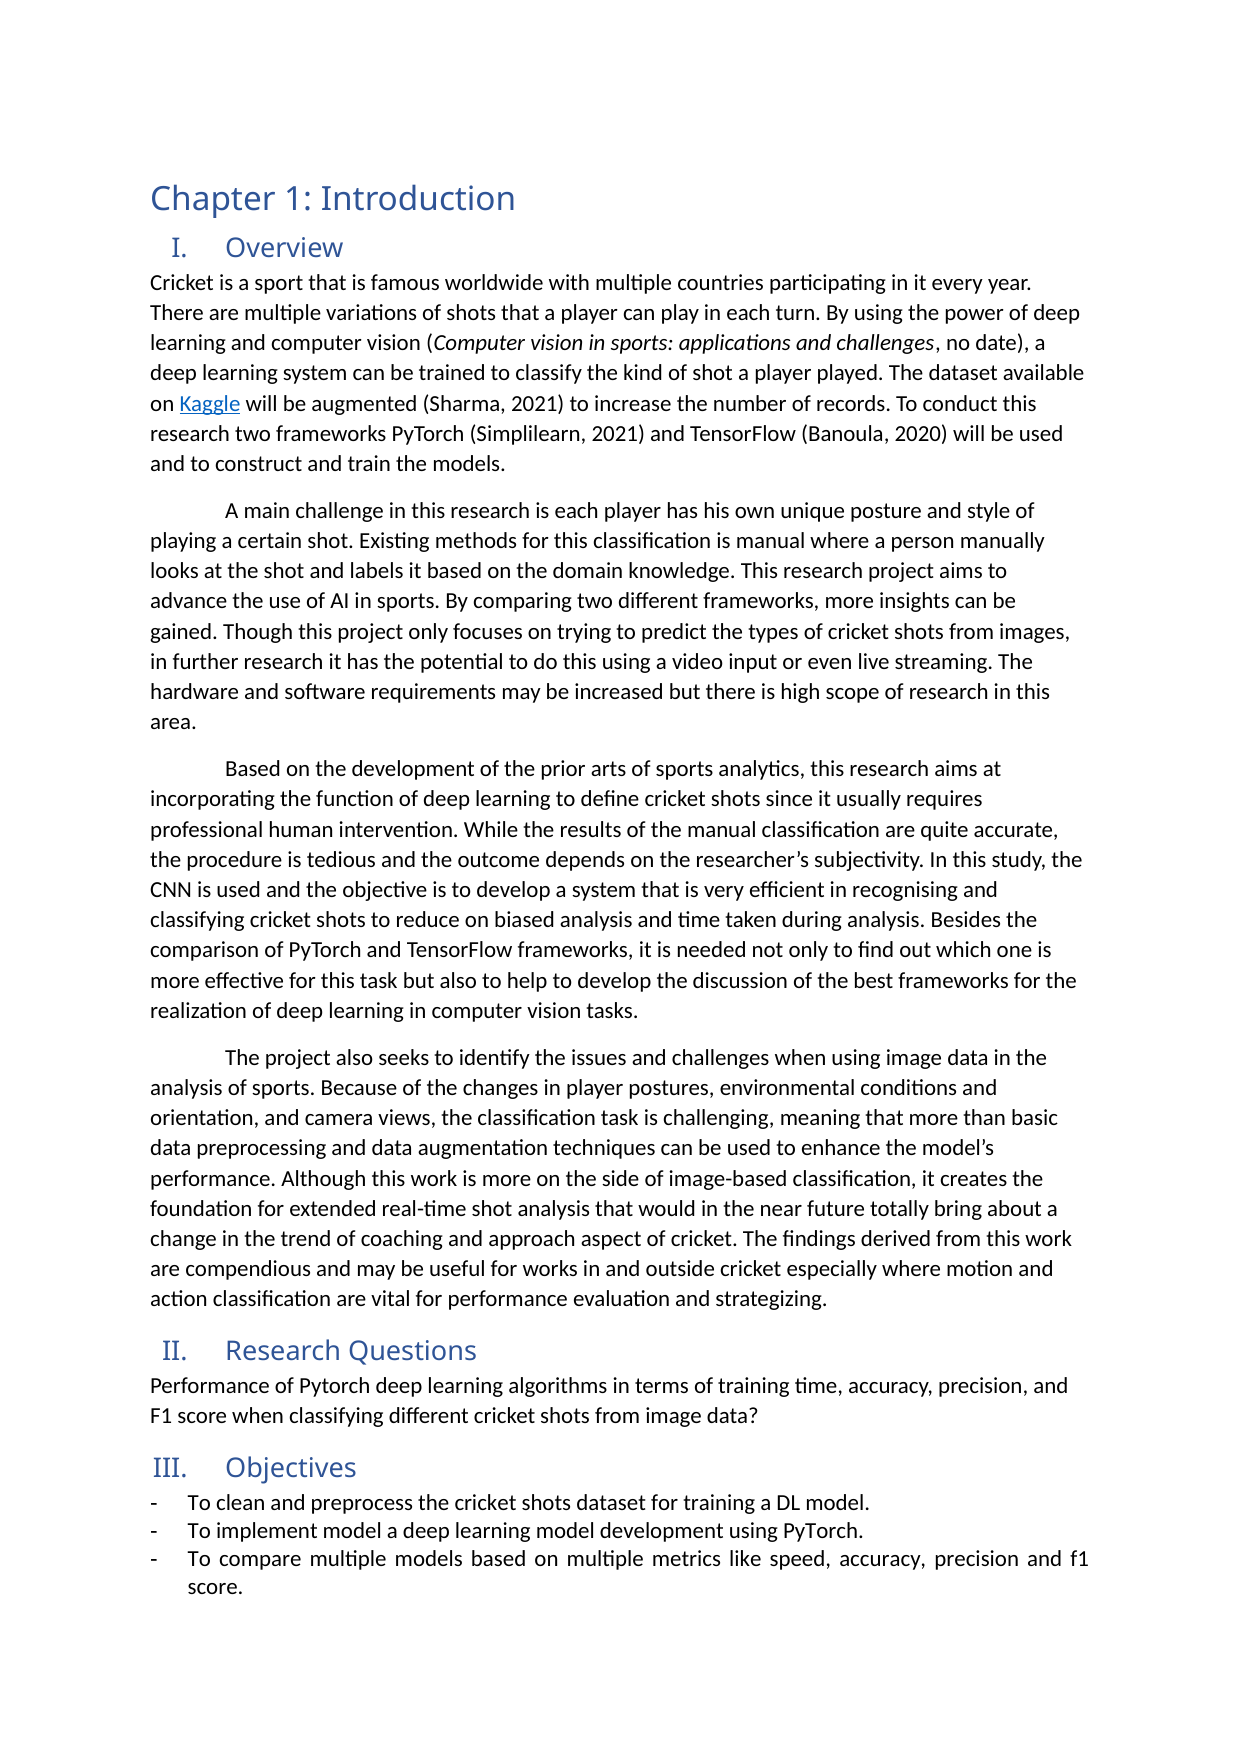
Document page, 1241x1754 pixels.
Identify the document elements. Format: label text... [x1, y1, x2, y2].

list To compare multiple models based on multiple metrics like speed, accuracy, precision and f1 score. [150, 1544, 1090, 1600]
list To clean and preprocess the cricket shots dataset for training a DL model. [150, 1488, 1090, 1516]
subtitle Chapter 1: Introduction [150, 175, 1090, 220]
subtitle Objectives [187, 1448, 1090, 1485]
text A main challenge in this research is each player has his own unique posture and style of playing a certain shot. Existing methods for this classification is manual where a person manually looks at the shot and labels it based on the domain knowledge. This research project aims to advance the use of AI in sports. By comparing two different frameworks, more insights can be gained. Though this project only focuses on trying to predict the types of cricket shots from images, in further research it has the potential to do this using a video input or even live streaming. The hardware and software requirements may be increased but there is high scope of research in this area. [150, 496, 1090, 736]
text Based on the development of the prior arts of sports analytics, this research aims at incorporating the function of deep learning to define cricket shots since it usually requires professional human intervention. While the results of the manual classification are quite accurate, the procedure is tedious and the outcome depends on the researcher’s subjectivity. In this study, the CNN is used and the objective is to develop a system that is very efficient in recognising and classifying cricket shots to reduce on biased analysis and time taken during analysis. Besides the comparison of PyTorch and TensorFlow frameworks, it is needed not only to find out which one is more effective for this task but also to help to develop the discussion of the best frameworks for the realization of deep learning in computer vision tasks. [150, 754, 1090, 1024]
list To implement model a deep learning model development using PyTorch. [150, 1516, 1090, 1544]
subtitle Research Questions [187, 1331, 1090, 1368]
text The project also seeks to identify the issues and challenges when using image data in the analysis of sports. Because of the changes in player postures, environmental conditions and orientation, and camera views, the classification task is challenging, meaning that more than basic data preprocessing and data augmentation techniques can be used to enhance the model’s performance. Although this work is more on the side of image-based classification, it creates the foundation for extended real-time shot analysis that would in the near future totally bring about a change in the trend of coaching and approach aspect of cricket. The findings derived from this work are compendious and may be useful for works in and outside cricket especially where motion and action classification are vital for performance evaluation and strategizing. [150, 1043, 1090, 1313]
subtitle Overview [187, 228, 1090, 265]
text Cricket is a sport that is famous worldwide with multiple countries participating in it every year. There are multiple variations of shots that a player can play in each turn. By using the power of deep learning and computer vision (Computer vision in sports: applications and challenges, no date), a deep learning system can be trained to classify the kind of shot a player played. The dataset available on Kaggle will be augmented (Sharma, 2021) to increase the number of records. To conduct this research two frameworks PyTorch (Simplilearn, 2021) and TensorFlow (Banoula, 2020) will be used and to construct and train the models. [150, 268, 1090, 477]
text Performance of Pytorch deep learning algorithms in terms of training time, accuracy, precision, and F1 score when classifying different cricket shots from image data? [150, 1371, 1090, 1429]
